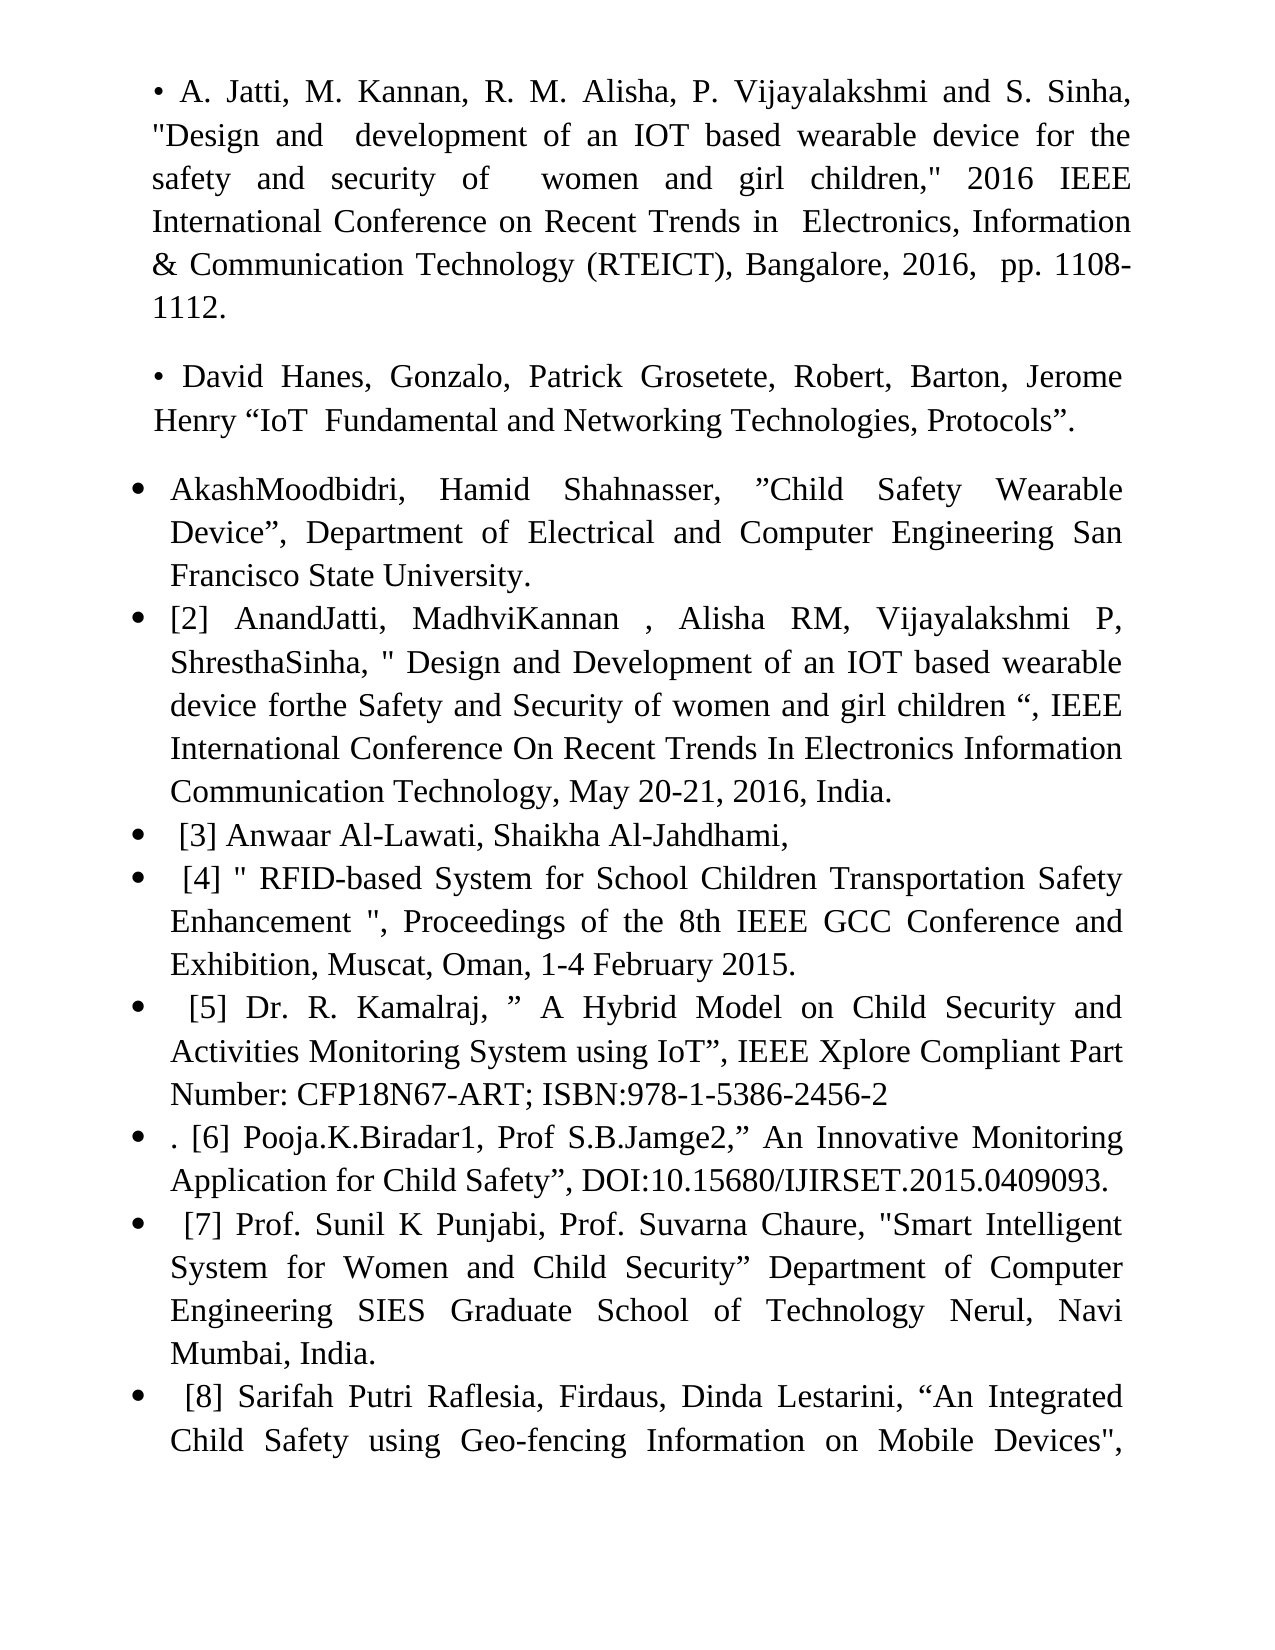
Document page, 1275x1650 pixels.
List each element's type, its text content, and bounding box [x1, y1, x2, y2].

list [132, 1377, 1124, 1458]
list [2] AnandJatti, MadhviKannan , Alisha RM, Vijayalakshmi P, ShresthaSinha, " Design and Development of an IOT based wearable device forthe Safety and Security of women and girl children “, IEEE International Conference On Recent Trends In Electronics Information Communication Technology, May 20-21, 2016, India. [132, 599, 1124, 810]
text • David Hanes, Gonzalo, Patrick Grosetete, Robert, Barton, Jerome Henry “IoT Fundamental and Networking Technologies, Protocols”. [153, 357, 1124, 438]
list . [6] Pooja.K.Biradar1, Prof S.B.Jamge2,” An Innovative Monitoring Application for Child Safety”, DOI:10.15680/IJIRSET.2015.0409093. [132, 1117, 1124, 1199]
list [5] Dr. R. Kamalraj, ” A Hybrid Model on Child Security and Activities Monitoring System using IoT”, IEEE Xplore Compliant Part Number: CFP18N67-ART; ISBN:978-1-5386-2456-2 [132, 988, 1124, 1112]
list [3] Anwaar Al-Lawati, Shaikha Al-Jahdhami, [132, 815, 1124, 853]
text • A. Jatti, M. Kannan, R. M. Alisha, P. Vijayalakshmi and S. Sinha, "Design and development of an IOT based wearable device for the safety and security of women and girl children," 2016 IEEE International Conference on Recent Trends in Electronics, Information & Communication Technology (RTEICT), Bangalore, 2016, pp. 1108-1112. [152, 72, 1132, 326]
list [4] " RFID-based System for School Children Transportation Safety Enhancement ", Proceedings of the 8th IEEE GCC Conference and Exhibition, Muscat, Oman, 1-4 February 2015. [132, 858, 1124, 983]
list AkashMoodbidri, Hamid Shahnasser, ”Child Safety Wearable Device”, Department of Electrical and Computer Engineering San Francisco State University. [132, 469, 1124, 594]
list [7] Prof. Sunil K Punjabi, Prof. Suvarna Chaure, "Smart Intelligent System for Women and Child Security” Department of Computer Engineering SIES Graduate School of Technology Nerul, Navi Mumbai, India. [132, 1204, 1124, 1372]
